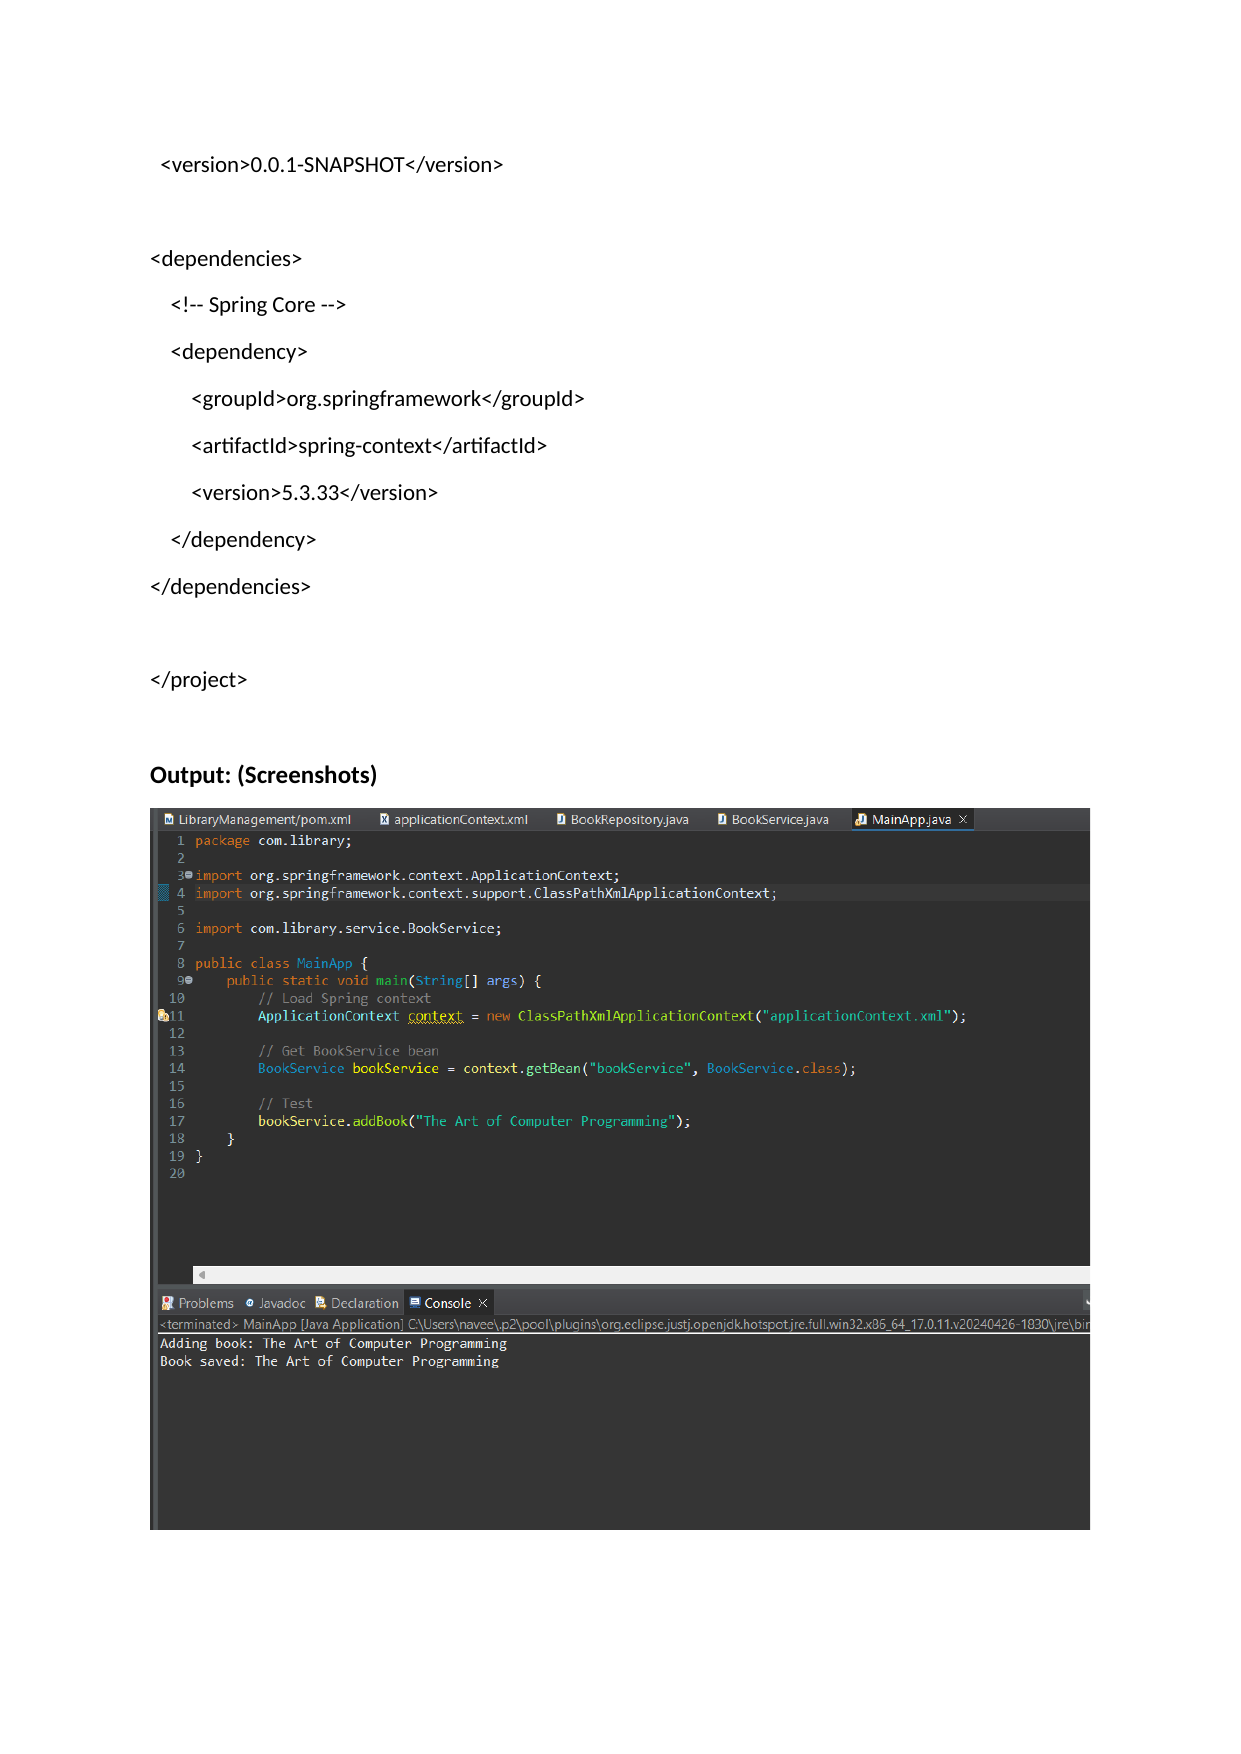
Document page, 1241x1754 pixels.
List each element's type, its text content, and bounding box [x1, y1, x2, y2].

text </dependencies> [150, 572, 1090, 600]
text <groupId>org.springframework</groupId> [150, 384, 1090, 412]
text </dependency> [150, 525, 1090, 553]
text <!-- Spring Core --> [150, 291, 1090, 319]
text <dependency> [150, 337, 1090, 366]
picture [150, 808, 1091, 1530]
text <version>5.3.33</version> [150, 478, 1090, 506]
text <version>0.0.1-SNAPSHOT</version> [150, 150, 1090, 178]
text Output: (Screenshots) [150, 759, 1090, 790]
text </project> [150, 666, 1090, 694]
text <dependencies> [150, 244, 1090, 272]
text <artifactId>spring-context</artifactId> [150, 431, 1090, 459]
